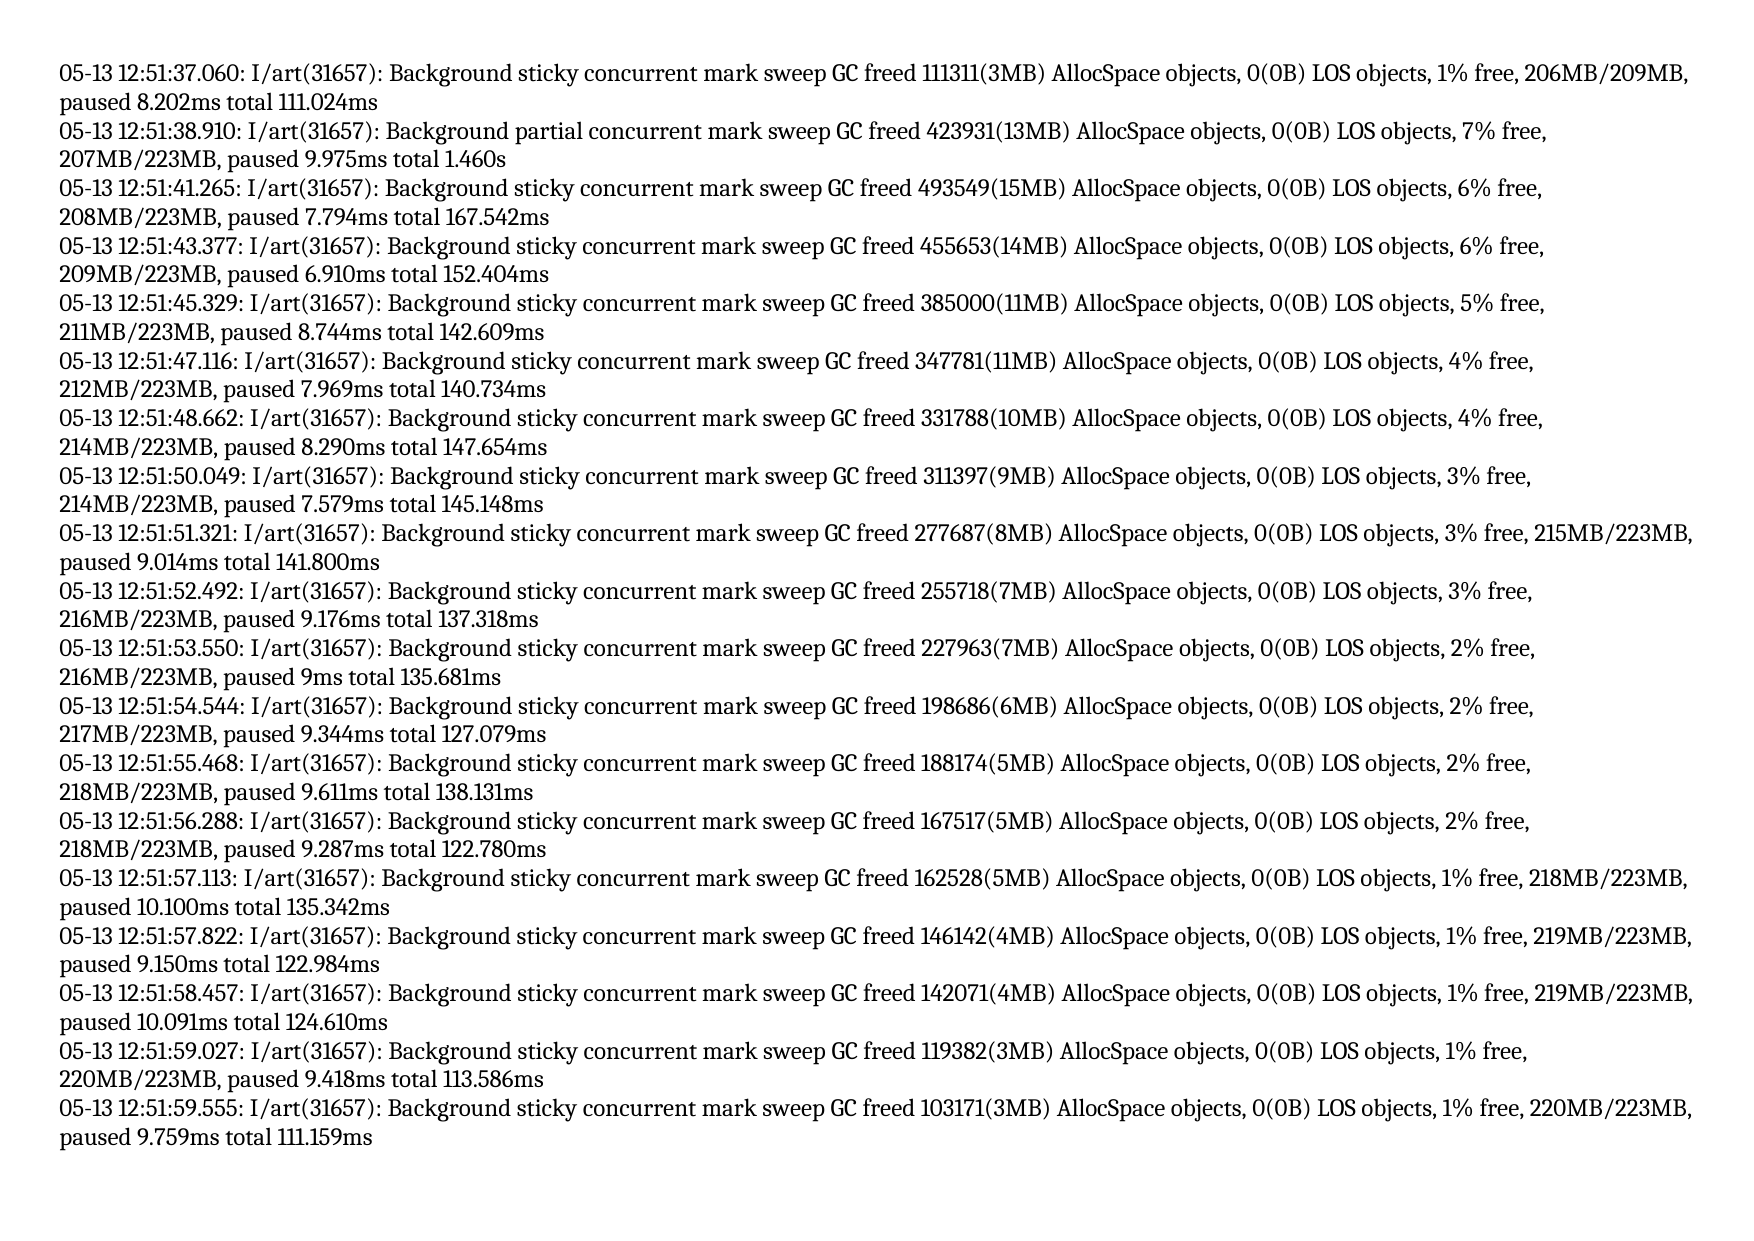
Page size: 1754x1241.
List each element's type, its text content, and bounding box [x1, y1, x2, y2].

text 05-13 12:51:57.822: I/art(31657): Background sticky concurrent mark sweep GC freed 146142(4MB) AllocSpace objects, 0(0B) LOS objects, 1% free, 219MB/223MB, paused 9.150ms total 122.984ms [59, 922, 1695, 979]
text 05-13 12:51:59.555: I/art(31657): Background sticky concurrent mark sweep GC freed 103171(3MB) AllocSpace objects, 0(0B) LOS objects, 1% free, 220MB/223MB, paused 9.759ms total 111.159ms [59, 1094, 1695, 1152]
text 05-13 12:51:45.329: I/art(31657): Background sticky concurrent mark sweep GC freed 385000(11MB) AllocSpace objects, 0(0B) LOS objects, 5% free, 211MB/223MB, paused 8.744ms total 142.609ms [59, 289, 1695, 347]
text 05-13 12:51:43.377: I/art(31657): Background sticky concurrent mark sweep GC freed 455653(14MB) AllocSpace objects, 0(0B) LOS objects, 6% free, 209MB/223MB, paused 6.910ms total 152.404ms [59, 232, 1695, 289]
text 05-13 12:51:50.049: I/art(31657): Background sticky concurrent mark sweep GC freed 311397(9MB) AllocSpace objects, 0(0B) LOS objects, 3% free, 214MB/223MB, paused 7.579ms total 145.148ms [59, 462, 1695, 519]
text 05-13 12:51:56.288: I/art(31657): Background sticky concurrent mark sweep GC freed 167517(5MB) AllocSpace objects, 0(0B) LOS objects, 2% free, 218MB/223MB, paused 9.287ms total 122.780ms [59, 807, 1695, 864]
text 05-13 12:51:52.492: I/art(31657): Background sticky concurrent mark sweep GC freed 255718(7MB) AllocSpace objects, 0(0B) LOS objects, 3% free, 216MB/223MB, paused 9.176ms total 137.318ms [59, 577, 1695, 634]
text 05-13 12:51:48.662: I/art(31657): Background sticky concurrent mark sweep GC freed 331788(10MB) AllocSpace objects, 0(0B) LOS objects, 4% free, 214MB/223MB, paused 8.290ms total 147.654ms [59, 404, 1695, 462]
text 05-13 12:51:54.544: I/art(31657): Background sticky concurrent mark sweep GC freed 198686(6MB) AllocSpace objects, 0(0B) LOS objects, 2% free, 217MB/223MB, paused 9.344ms total 127.079ms [59, 692, 1695, 749]
text 05-13 12:51:37.060: I/art(31657): Background sticky concurrent mark sweep GC freed 111311(3MB) AllocSpace objects, 0(0B) LOS objects, 1% free, 206MB/209MB, paused 8.202ms total 111.024ms [59, 59, 1695, 117]
text 05-13 12:51:57.113: I/art(31657): Background sticky concurrent mark sweep GC freed 162528(5MB) AllocSpace objects, 0(0B) LOS objects, 1% free, 218MB/223MB, paused 10.100ms total 135.342ms [59, 864, 1695, 922]
text 05-13 12:51:55.468: I/art(31657): Background sticky concurrent mark sweep GC freed 188174(5MB) AllocSpace objects, 0(0B) LOS objects, 2% free, 218MB/223MB, paused 9.611ms total 138.131ms [59, 749, 1695, 807]
text 05-13 12:51:38.910: I/art(31657): Background partial concurrent mark sweep GC freed 423931(13MB) AllocSpace objects, 0(0B) LOS objects, 7% free, 207MB/223MB, paused 9.975ms total 1.460s [59, 117, 1695, 174]
text 05-13 12:51:51.321: I/art(31657): Background sticky concurrent mark sweep GC freed 277687(8MB) AllocSpace objects, 0(0B) LOS objects, 3% free, 215MB/223MB, paused 9.014ms total 141.800ms [59, 519, 1695, 577]
text 05-13 12:51:53.550: I/art(31657): Background sticky concurrent mark sweep GC freed 227963(7MB) AllocSpace objects, 0(0B) LOS objects, 2% free, 216MB/223MB, paused 9ms total 135.681ms [59, 634, 1695, 692]
text 05-13 12:51:47.116: I/art(31657): Background sticky concurrent mark sweep GC freed 347781(11MB) AllocSpace objects, 0(0B) LOS objects, 4% free, 212MB/223MB, paused 7.969ms total 140.734ms [59, 347, 1695, 404]
text 05-13 12:51:58.457: I/art(31657): Background sticky concurrent mark sweep GC freed 142071(4MB) AllocSpace objects, 0(0B) LOS objects, 1% free, 219MB/223MB, paused 10.091ms total 124.610ms [59, 979, 1695, 1037]
text 05-13 12:51:41.265: I/art(31657): Background sticky concurrent mark sweep GC freed 493549(15MB) AllocSpace objects, 0(0B) LOS objects, 6% free, 208MB/223MB, paused 7.794ms total 167.542ms [59, 174, 1695, 232]
text 05-13 12:51:59.027: I/art(31657): Background sticky concurrent mark sweep GC freed 119382(3MB) AllocSpace objects, 0(0B) LOS objects, 1% free, 220MB/223MB, paused 9.418ms total 113.586ms [59, 1037, 1695, 1094]
